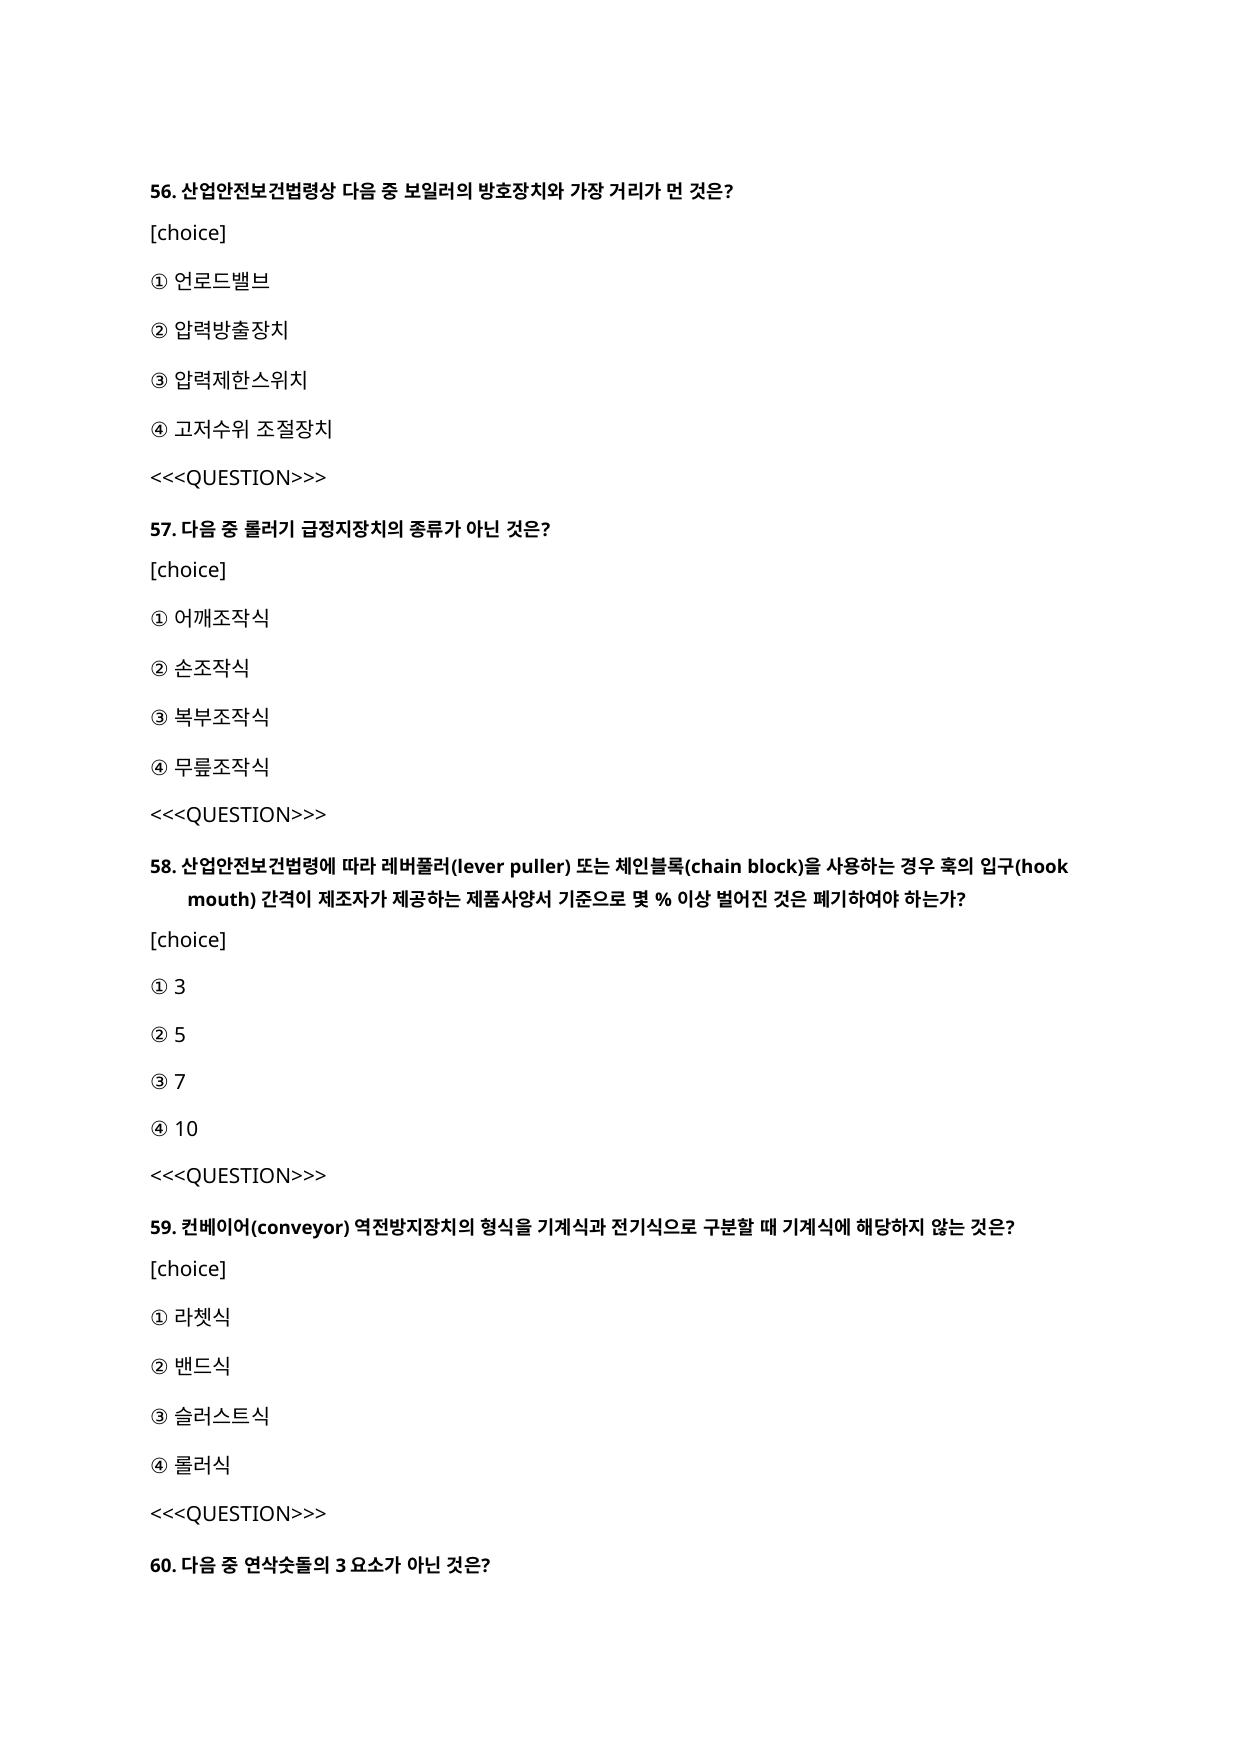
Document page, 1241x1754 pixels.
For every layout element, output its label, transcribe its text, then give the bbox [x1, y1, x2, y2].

text <<<QUESTION>>> [150, 463, 1090, 491]
text ④ 무릎조작식 [150, 751, 1090, 781]
text ② 밴드식 [150, 1351, 1090, 1381]
text <<<QUESTION>>> [150, 1162, 1090, 1190]
text ④ 고저수위 조절장치 [150, 413, 1090, 444]
text ① 언로드밸브 [150, 265, 1090, 296]
text 58. 산업안전보건법령에 따라 레버풀러(lever puller) 또는 체인블록(chain block)을 사용하는 경우 훅의 입구(hook mouth) 간격이 제조자가 제공하는 제품사양서 기준으로 몇 % 이상 벌어진 것은 폐기하여야 하는가? [150, 852, 1090, 911]
text 59. 컨베이어(conveyor) 역전방지장치의 형식을 기계식과 전기식으로 구분할 때 기계식에 해당하지 않는 것은? [150, 1213, 1090, 1240]
text ② 압력방출장치 [150, 315, 1090, 345]
text ④ 10 [150, 1114, 1090, 1143]
text ③ 복부조작식 [150, 701, 1090, 732]
text [choice] [150, 925, 1090, 953]
text ② 5 [150, 1020, 1090, 1048]
text 57. 다음 중 롤러기 급정지장치의 종류가 아닌 것은? [150, 514, 1090, 542]
text ④ 롤러식 [150, 1449, 1090, 1480]
text ① 어깨조작식 [150, 603, 1090, 633]
text [choice] [150, 555, 1090, 584]
text ③ 슬러스트식 [150, 1400, 1090, 1430]
text ③ 7 [150, 1067, 1090, 1095]
text [choice] [150, 1254, 1090, 1282]
text ① 라쳇식 [150, 1301, 1090, 1332]
text <<<QUESTION>>> [150, 1499, 1090, 1527]
text <<<QUESTION>>> [150, 800, 1090, 828]
text ② 손조작식 [150, 652, 1090, 682]
text 56. 산업안전보건법령상 다음 중 보일러의 방호장치와 가장 거리가 먼 것은? [150, 177, 1090, 204]
text [choice] [150, 218, 1090, 247]
text 60. 다음 중 연삭숫돌의 3요소가 아닌 것은? [150, 1550, 1090, 1577]
text ① 3 [150, 972, 1090, 1001]
text ③ 압력제한스위치 [150, 364, 1090, 394]
